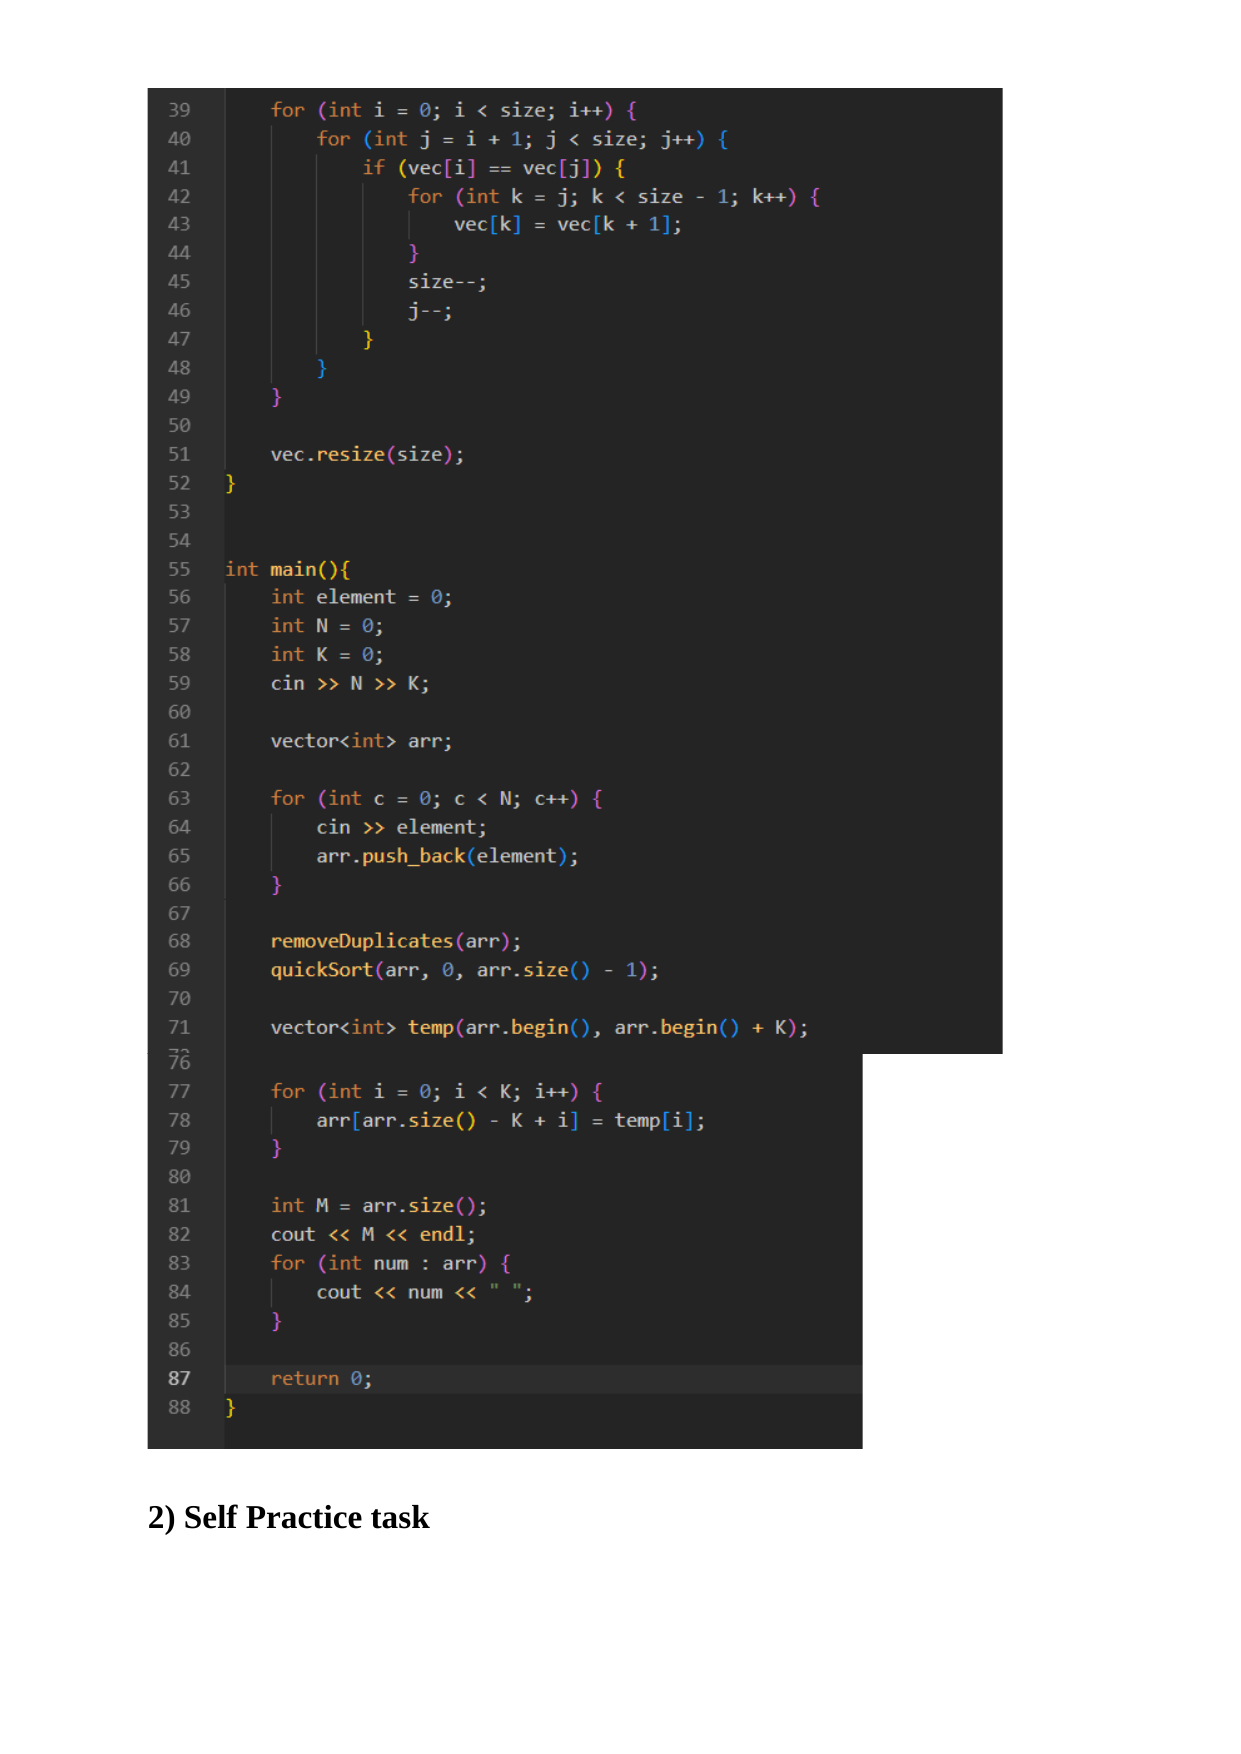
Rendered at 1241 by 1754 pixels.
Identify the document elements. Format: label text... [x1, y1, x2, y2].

text 2) Self Practice task [148, 1497, 1152, 1535]
picture [147, 88, 1003, 1449]
